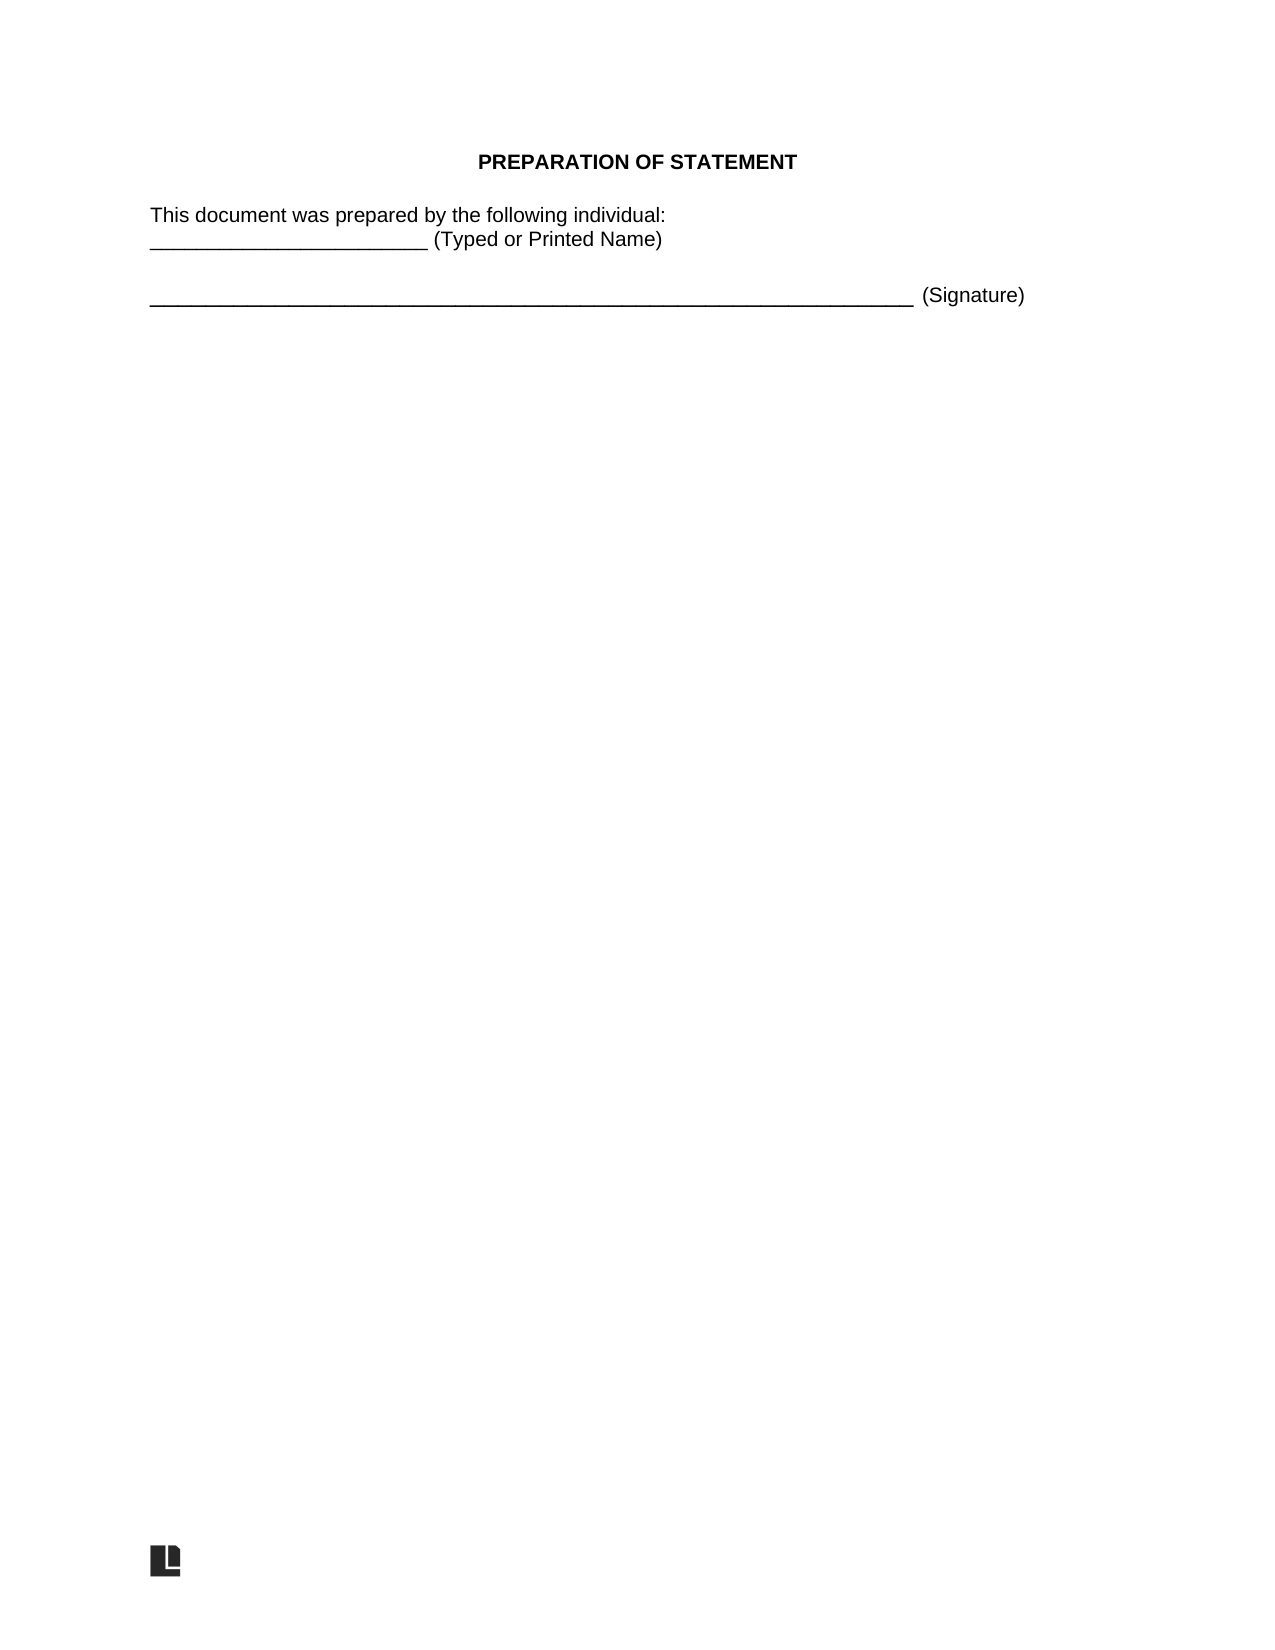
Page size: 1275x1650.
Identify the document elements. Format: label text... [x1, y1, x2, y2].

text This document was prepared by the following individual: [150, 203, 1125, 227]
text ________________________ (Typed or Printed Name) [150, 227, 1125, 251]
picture [150, 1545, 181, 1577]
text PREPARATION OF STATEMENT [150, 150, 1125, 174]
text _______________________________________________________ (Signature) [150, 279, 1125, 308]
